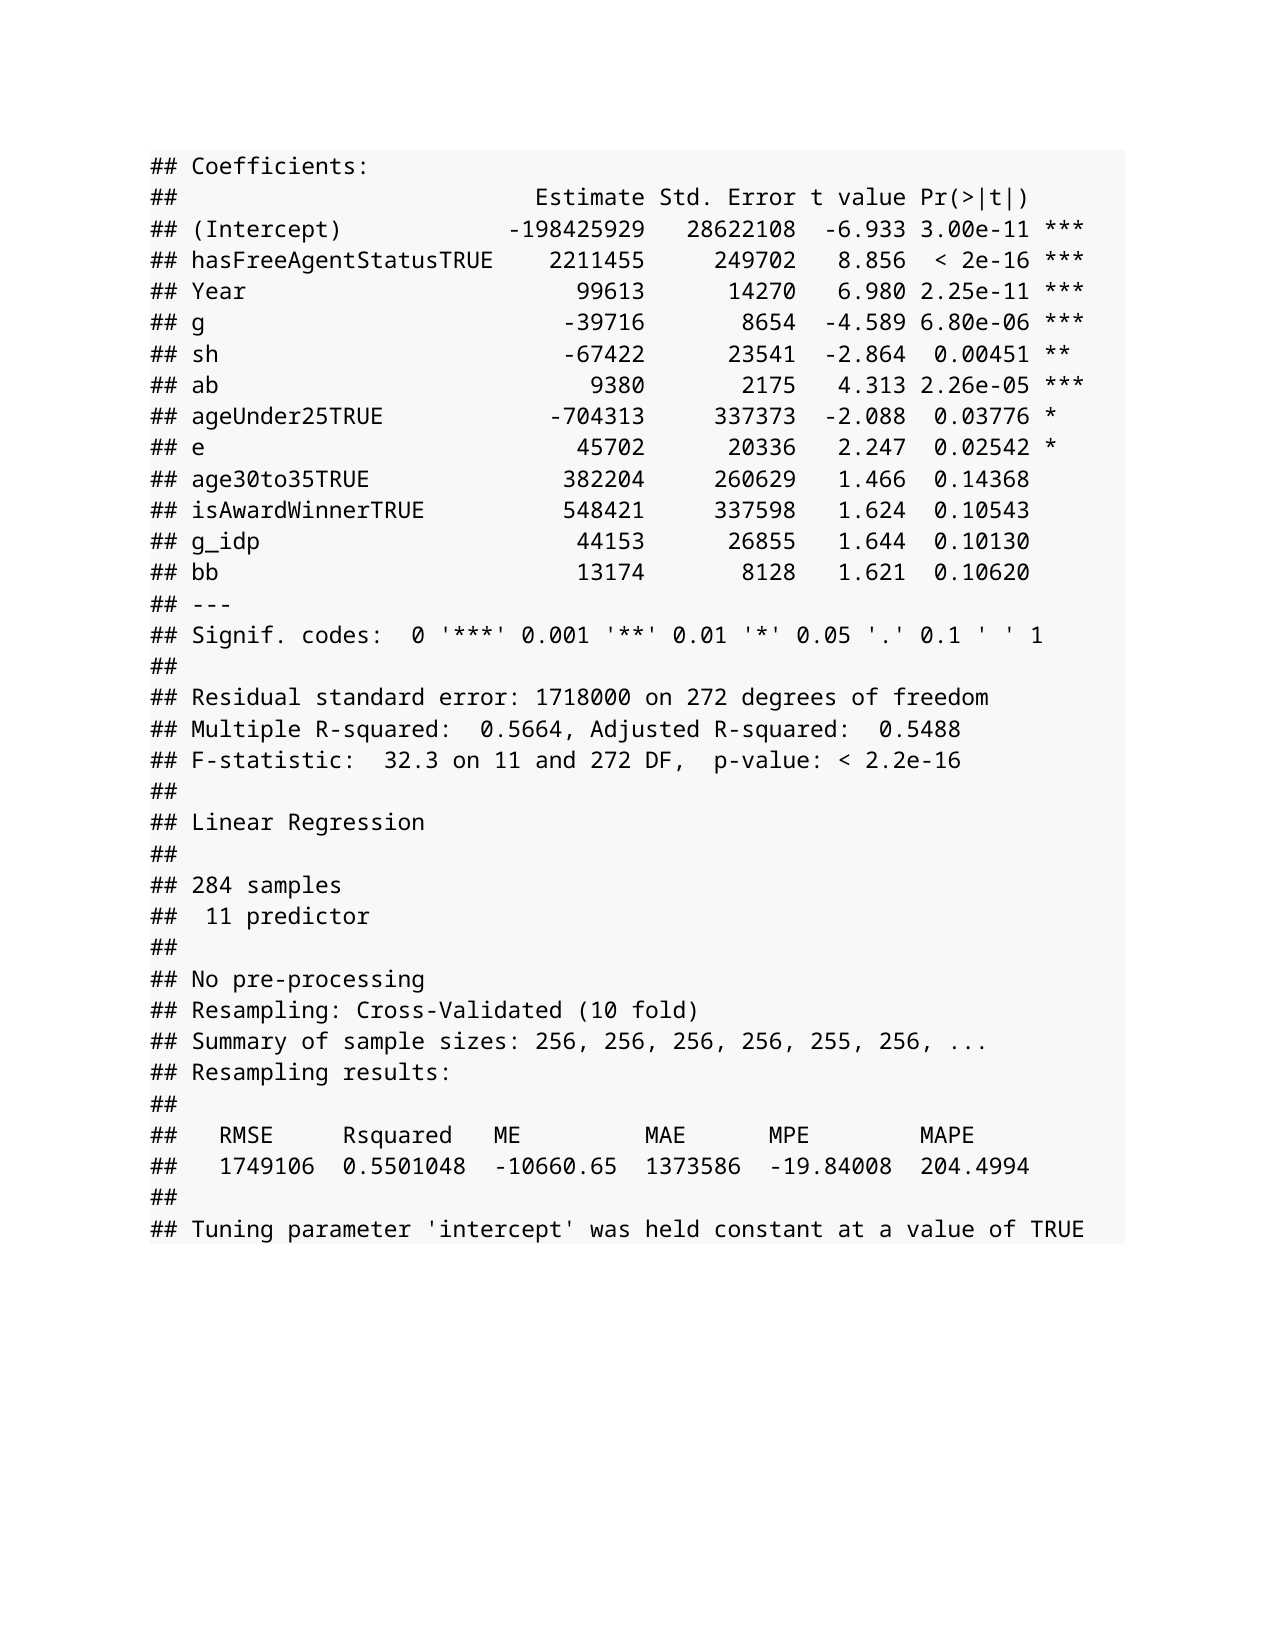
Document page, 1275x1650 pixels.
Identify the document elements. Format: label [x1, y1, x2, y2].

text [150, 150, 1125, 1244]
